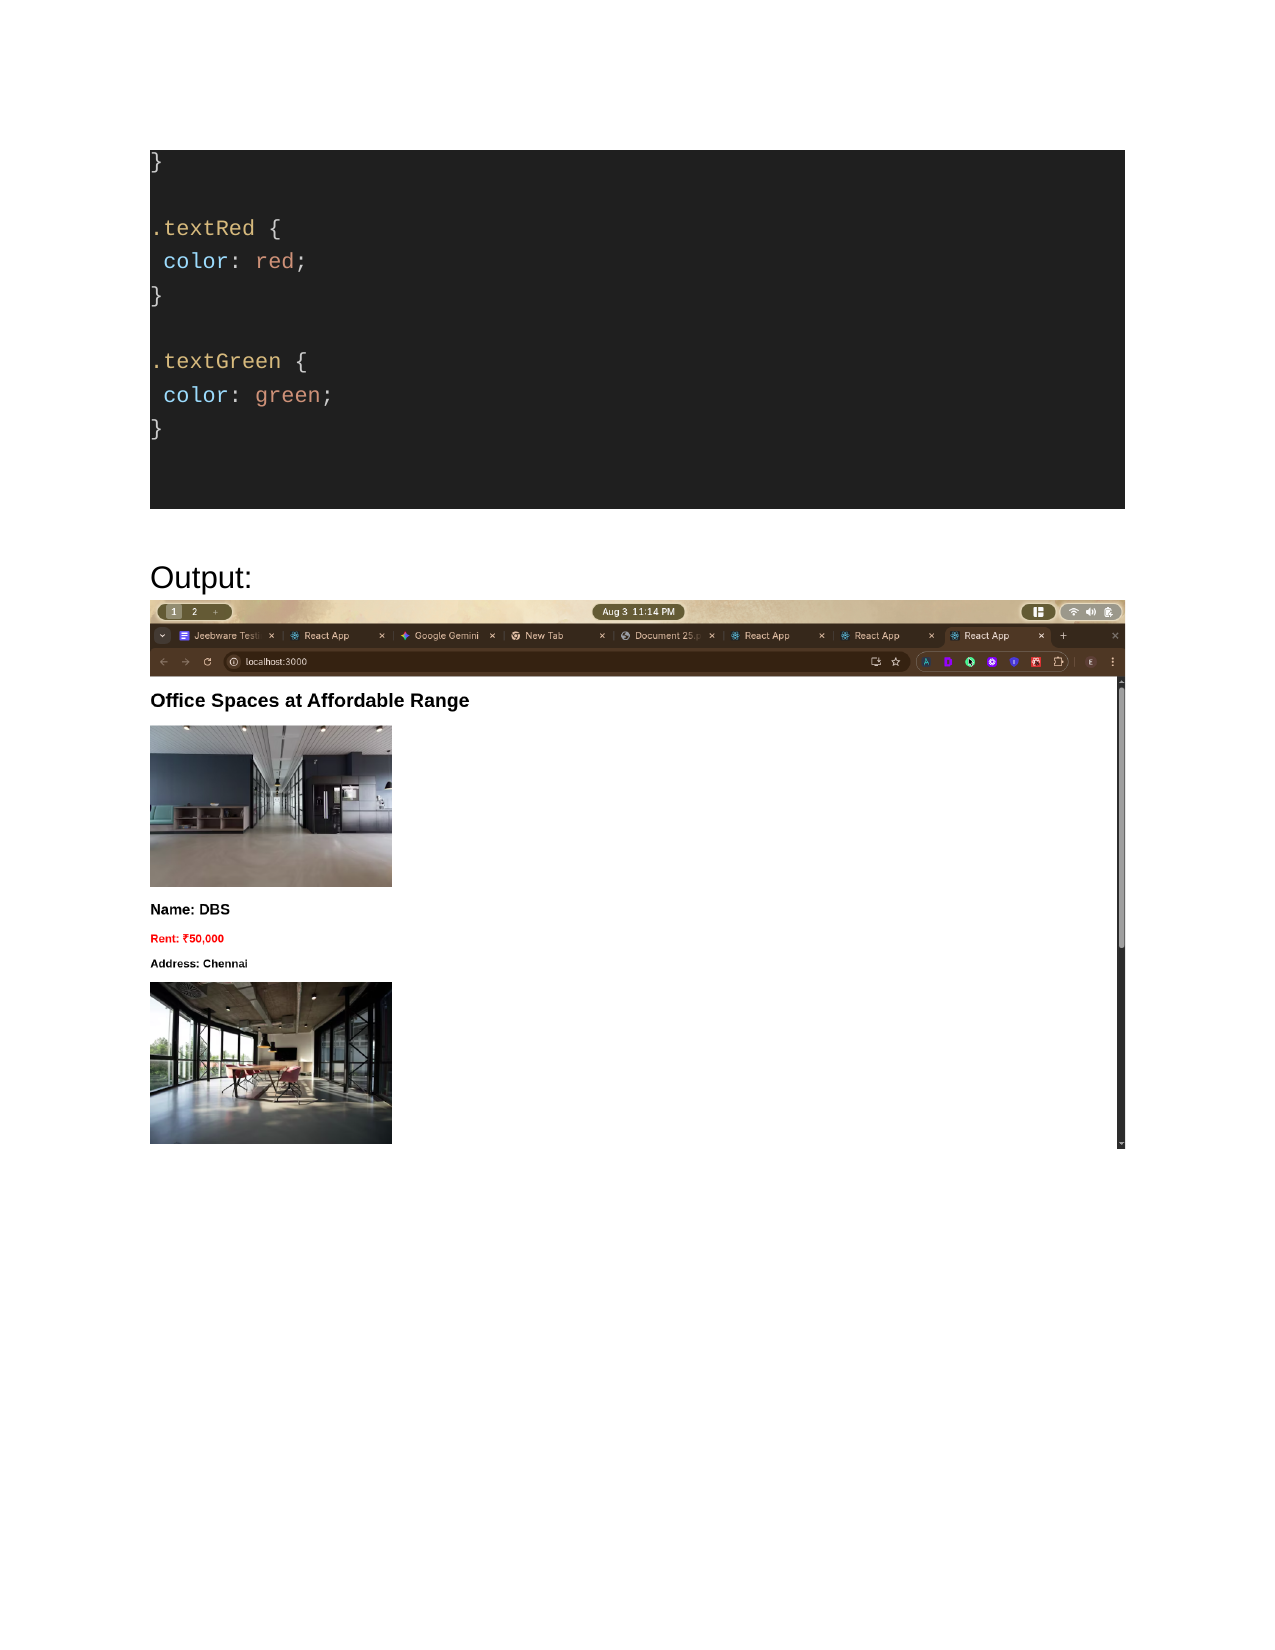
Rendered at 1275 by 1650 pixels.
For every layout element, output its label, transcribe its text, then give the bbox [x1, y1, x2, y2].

text .textRed { [150, 217, 1125, 242]
text } [150, 150, 1125, 175]
text } [150, 284, 1125, 308]
text .textGreen { [150, 351, 1125, 375]
picture [150, 600, 1125, 1149]
text color: green; [150, 384, 1125, 409]
text color: red; [150, 250, 1125, 275]
text } [150, 417, 1125, 442]
text Output: [150, 559, 1125, 595]
